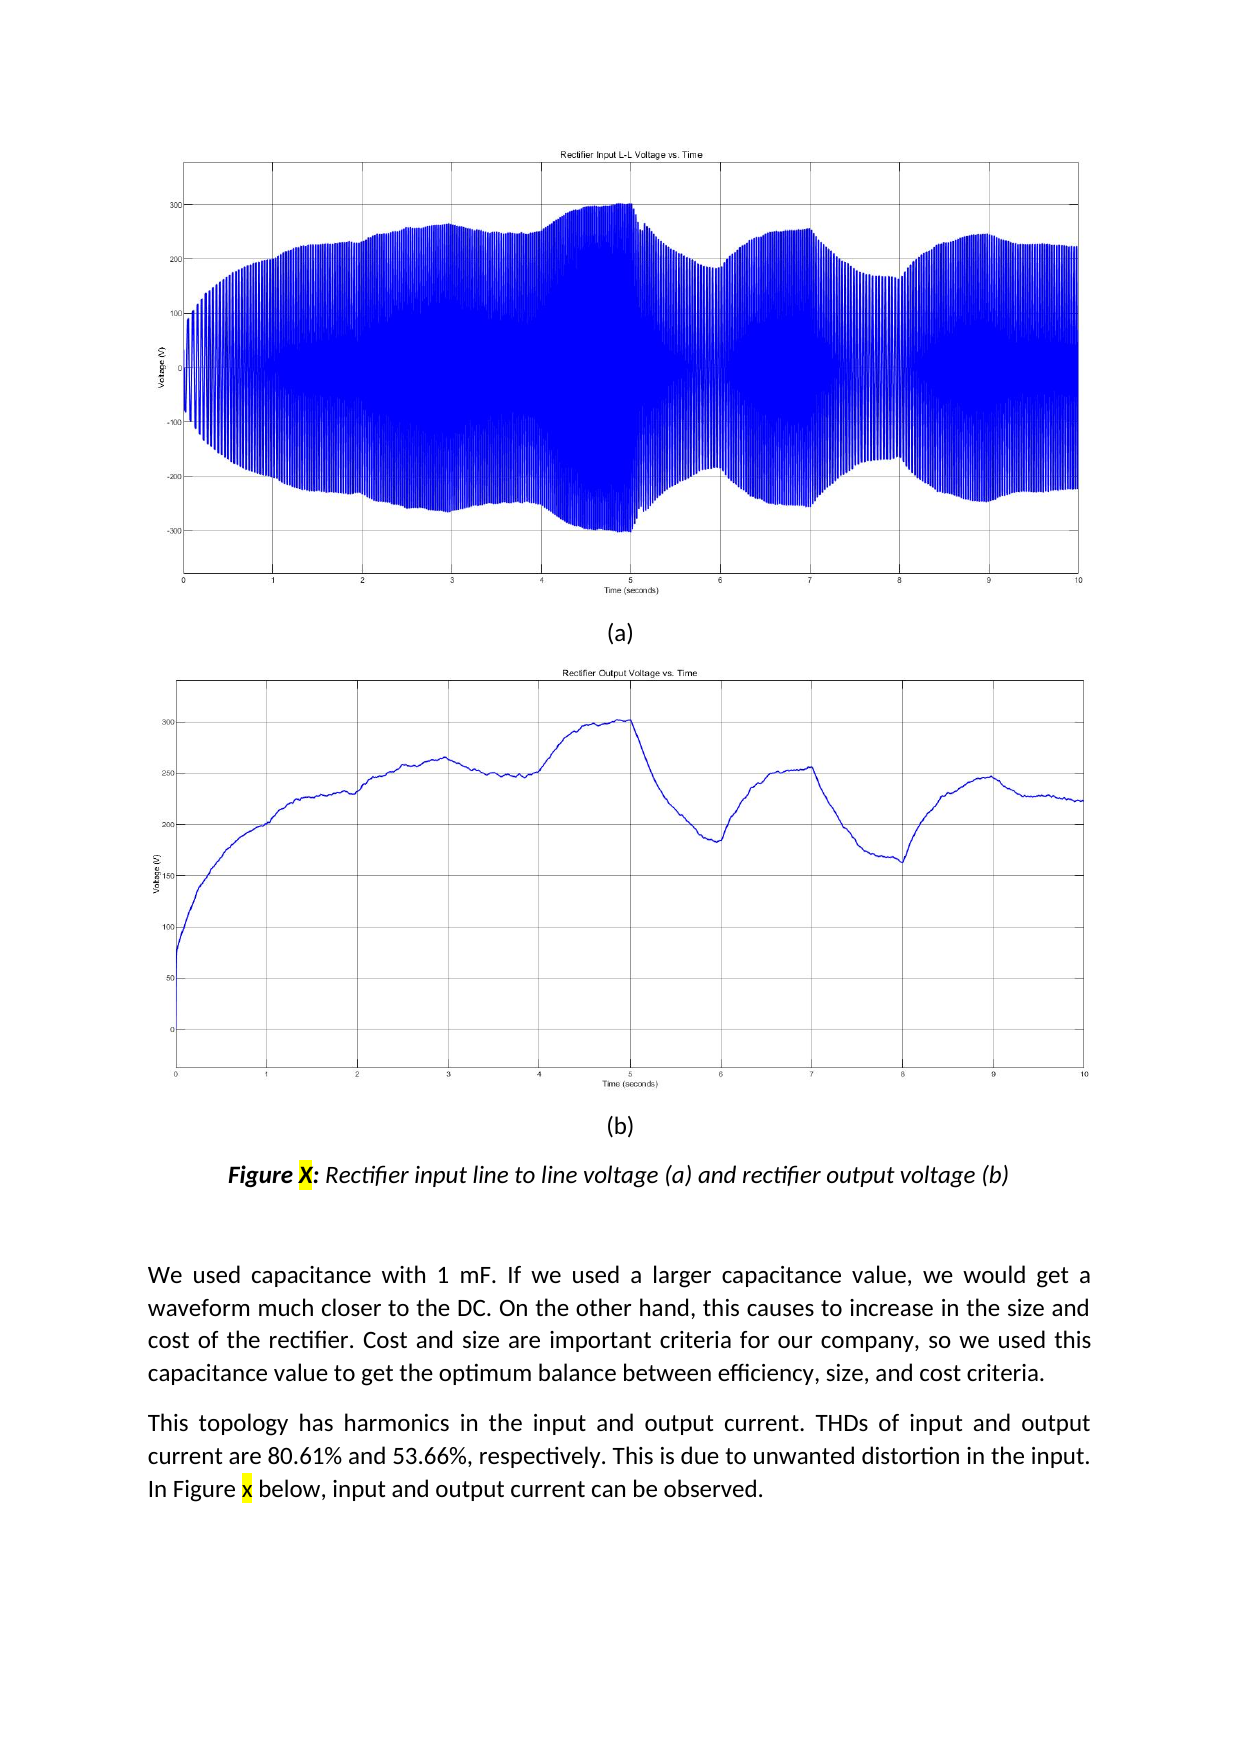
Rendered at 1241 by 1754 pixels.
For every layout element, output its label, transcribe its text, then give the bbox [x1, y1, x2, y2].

text We used capacitance with 1 mF. If we used a larger capacitance value, we would get a waveform much closer to the DC. On the other hand, this causes to increase in the size and cost of the rectifier. Cost and size are important criteria for our company, so we used this capacitance value to get the optimum balance between efficiency, size, and cost criteria. [148, 1259, 1093, 1388]
picture [153, 147, 1087, 599]
text This topology has harmonics in the input and output current. THDs of input and output current are 80.61% and 53.66%, respectively. This is due to unwanted distortion in the input. In Figure x below, input and output current can be observed. [148, 1407, 1093, 1503]
picture [147, 666, 1093, 1092]
text Figure X: Rectifier input line to line voltage (a) and rectifier output voltage (b) [312, 1160, 1093, 1190]
text (b) [148, 1110, 1093, 1141]
text (a) [148, 617, 1093, 648]
